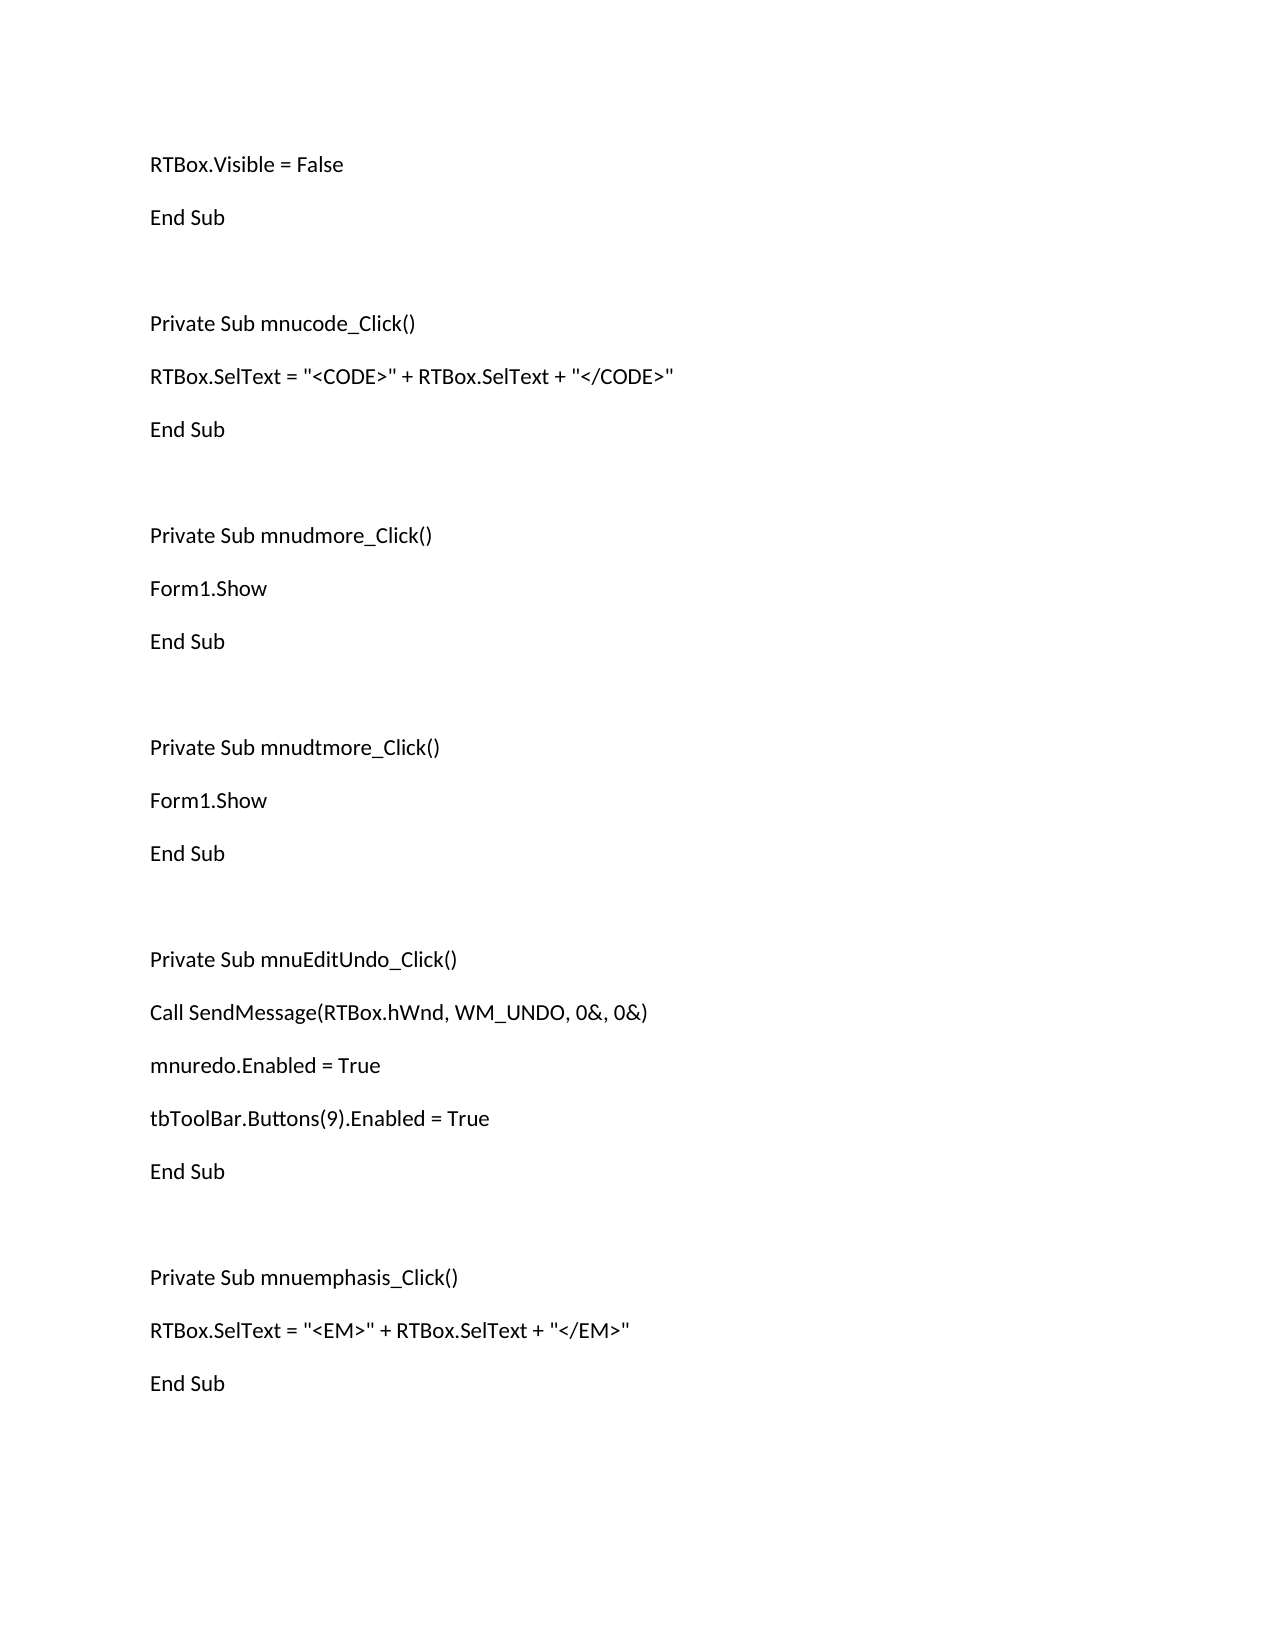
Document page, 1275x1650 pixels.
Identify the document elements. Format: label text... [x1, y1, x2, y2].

text Private Sub mnuemphasis_Click() [150, 1263, 1125, 1291]
text End Sub [150, 415, 1125, 443]
text End Sub [150, 203, 1125, 231]
text mnuredo.Enabled = True [150, 1051, 1125, 1079]
text End Sub [150, 839, 1125, 867]
text tbToolBar.Buttons(9).Enabled = True [150, 1104, 1125, 1132]
text Private Sub mnudmore_Click() [150, 521, 1125, 549]
text Form1.Show [150, 786, 1125, 814]
text Call SendMessage(RTBox.hWnd, WM_UNDO, 0&, 0&) [150, 998, 1125, 1026]
text RTBox.SelText = "<CODE>" + RTBox.SelText + "</CODE>" [150, 362, 1125, 390]
text Private Sub mnudtmore_Click() [150, 733, 1125, 761]
text Form1.Show [150, 574, 1125, 602]
text End Sub [150, 1157, 1125, 1185]
text End Sub [150, 627, 1125, 655]
text End Sub [150, 1369, 1125, 1397]
text RTBox.Visible = False [150, 150, 1125, 178]
text Private Sub mnucode_Click() [150, 309, 1125, 337]
text Private Sub mnuEditUndo_Click() [150, 945, 1125, 973]
text RTBox.SelText = "<EM>" + RTBox.SelText + "</EM>" [150, 1316, 1125, 1344]
